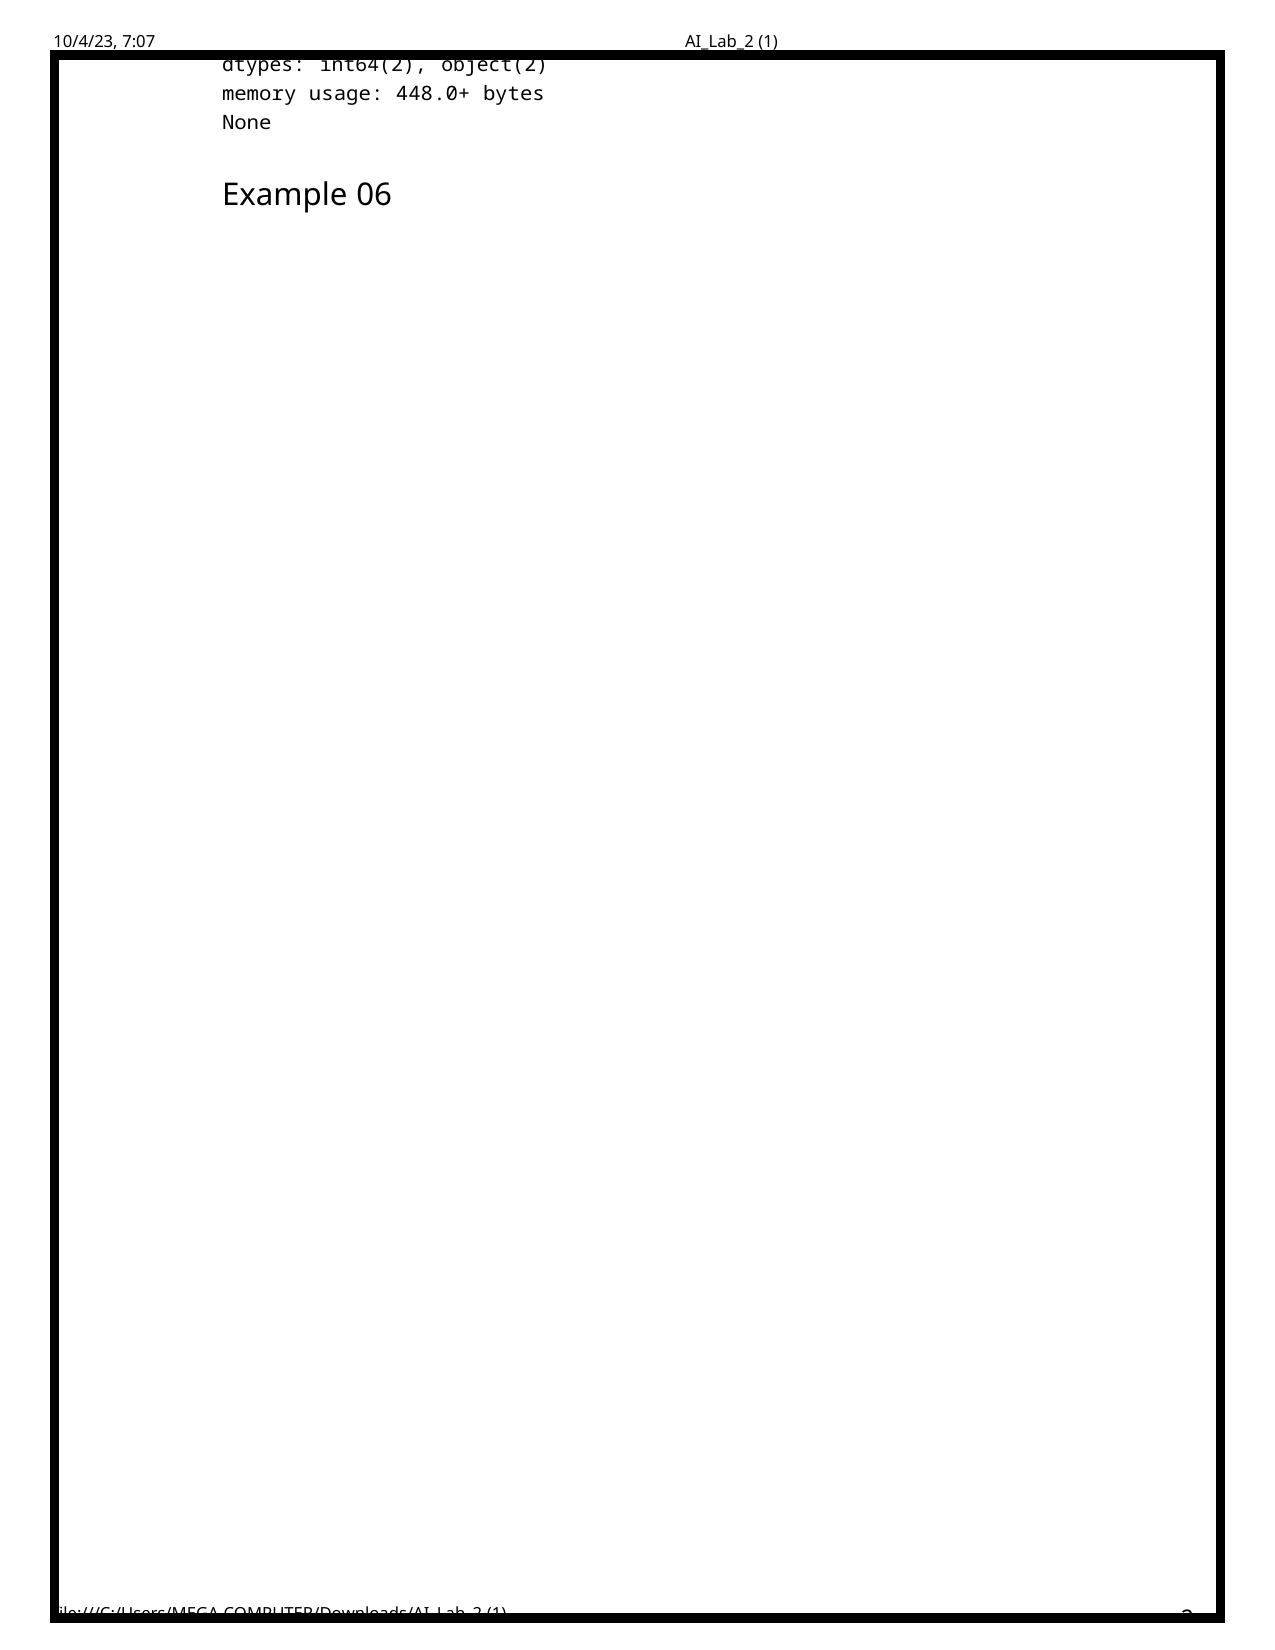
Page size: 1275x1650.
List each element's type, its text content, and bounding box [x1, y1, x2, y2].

subtitle Example 06 [222, 172, 1192, 214]
text dtypes: int64(2), object(2) memory usage: 448.0+ bytes None [222, 60, 562, 135]
